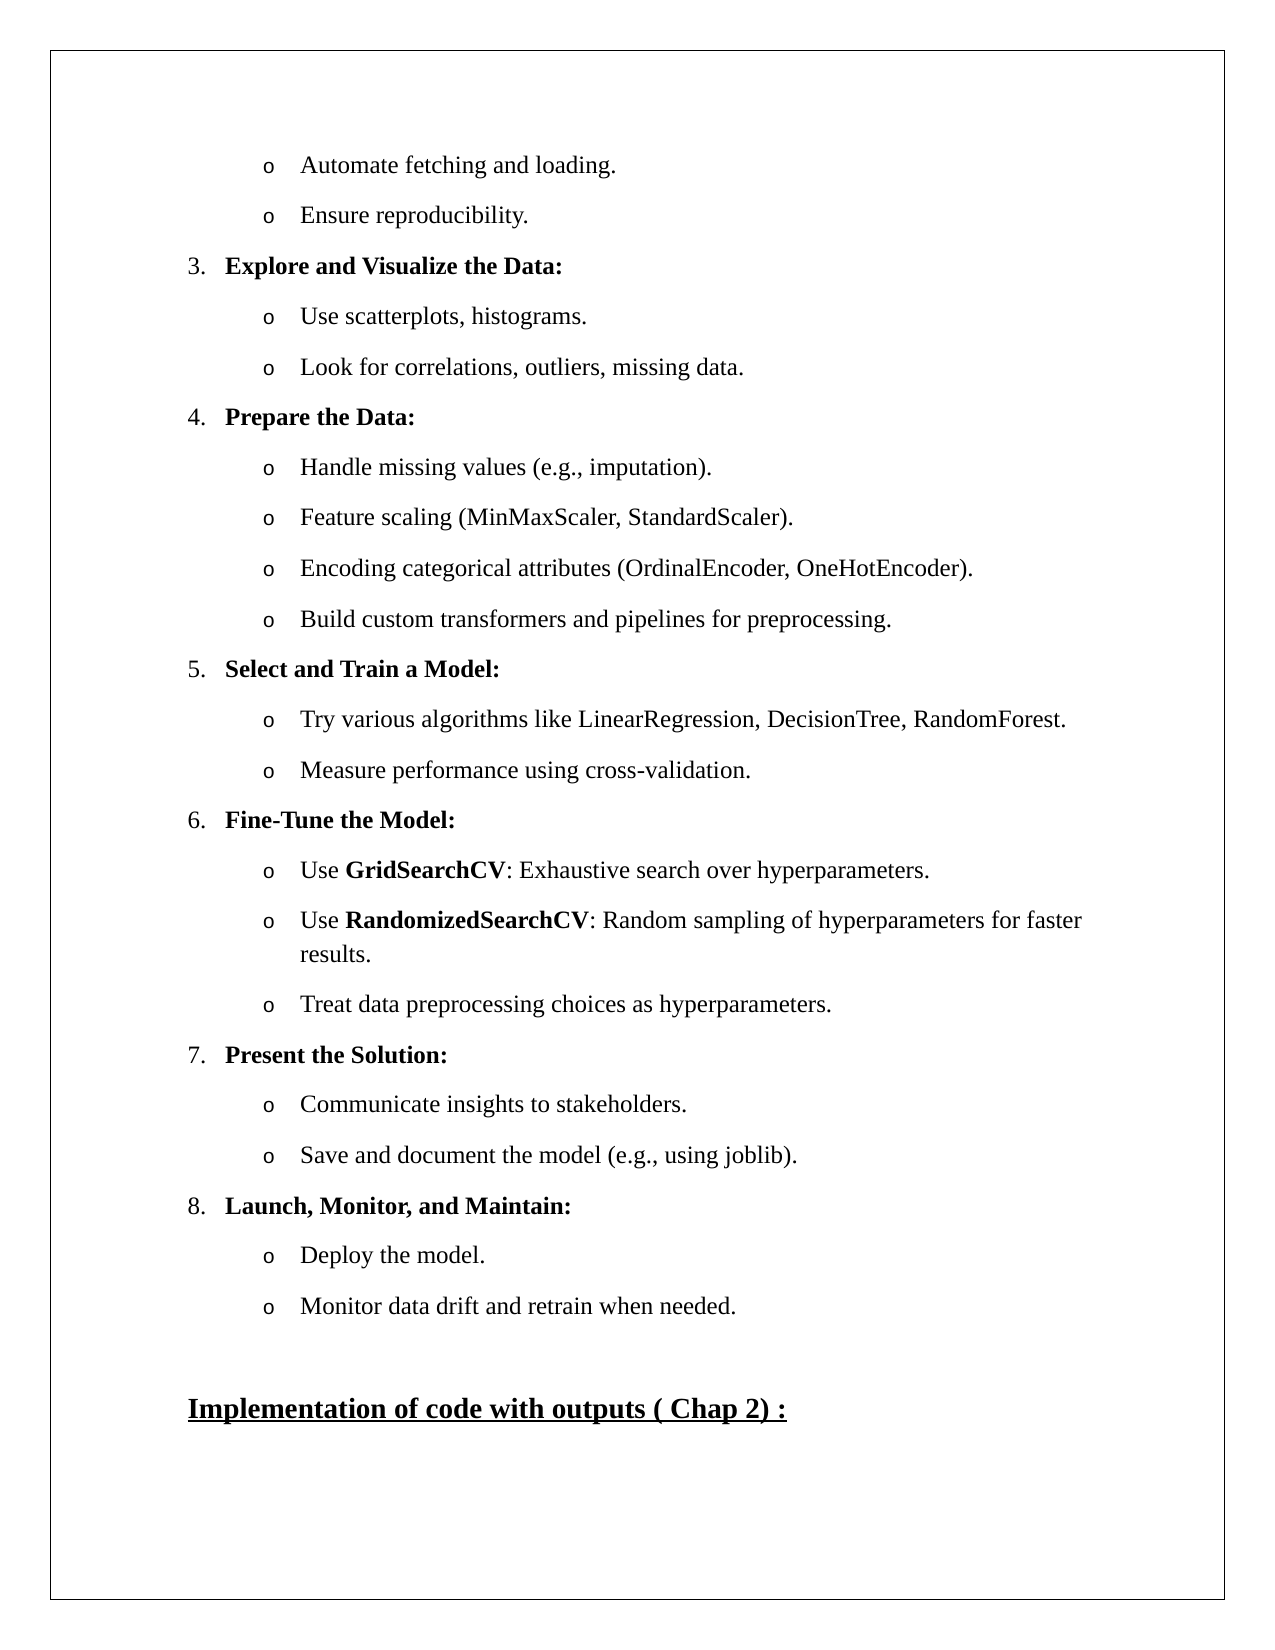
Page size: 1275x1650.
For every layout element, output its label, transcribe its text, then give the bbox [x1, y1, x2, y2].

list Build custom transformers and pipelines for preprocessing. [262, 604, 1125, 633]
list Deploy the model. [262, 1240, 1125, 1270]
list Try various algorithms like LinearRegression, DecisionTree, RandomForest. [262, 704, 1125, 734]
list Select and Train a Model: [187, 654, 1125, 683]
list Use scatterplots, histograms. [262, 301, 1125, 331]
list Encoding categorical attributes (OrdinalEncoder, OneHotEncoder). [262, 553, 1125, 583]
list Ensure reproducibility. [262, 201, 1125, 230]
list Monitor data drift and retrain when needed. [262, 1291, 1125, 1321]
list Treat data preprocessing choices as hyperparameters. [262, 989, 1125, 1019]
list Explore and Visualize the Data: [187, 251, 1125, 280]
list Look for correlations, outliers, missing data. [262, 352, 1125, 381]
list Communicate insights to stakeholders. [262, 1089, 1125, 1119]
list Measure performance using cross-validation. [262, 755, 1125, 784]
list Fine-Tune the Model: [187, 805, 1125, 834]
list Present the Solution: [187, 1040, 1125, 1068]
list Launch, Monitor, and Maintain: [187, 1191, 1125, 1219]
list Prepare the Data: [187, 402, 1125, 431]
list Feature scaling (MinMaxScaler, StandardScaler). [262, 502, 1125, 532]
text Implementation of code with outputs ( Chap 2) : [187, 1391, 1125, 1425]
list Handle missing values (e.g., imputation). [262, 452, 1125, 481]
list Use RandomizedSearchCV: Random sampling of hyperparameters for faster results. [262, 906, 1125, 968]
list Use GridSearchCV: Exhaustive search over hyperparameters. [262, 855, 1125, 884]
list Automate fetching and loading. [262, 150, 1125, 179]
list Save and document the model (e.g., using joblib). [262, 1140, 1125, 1170]
